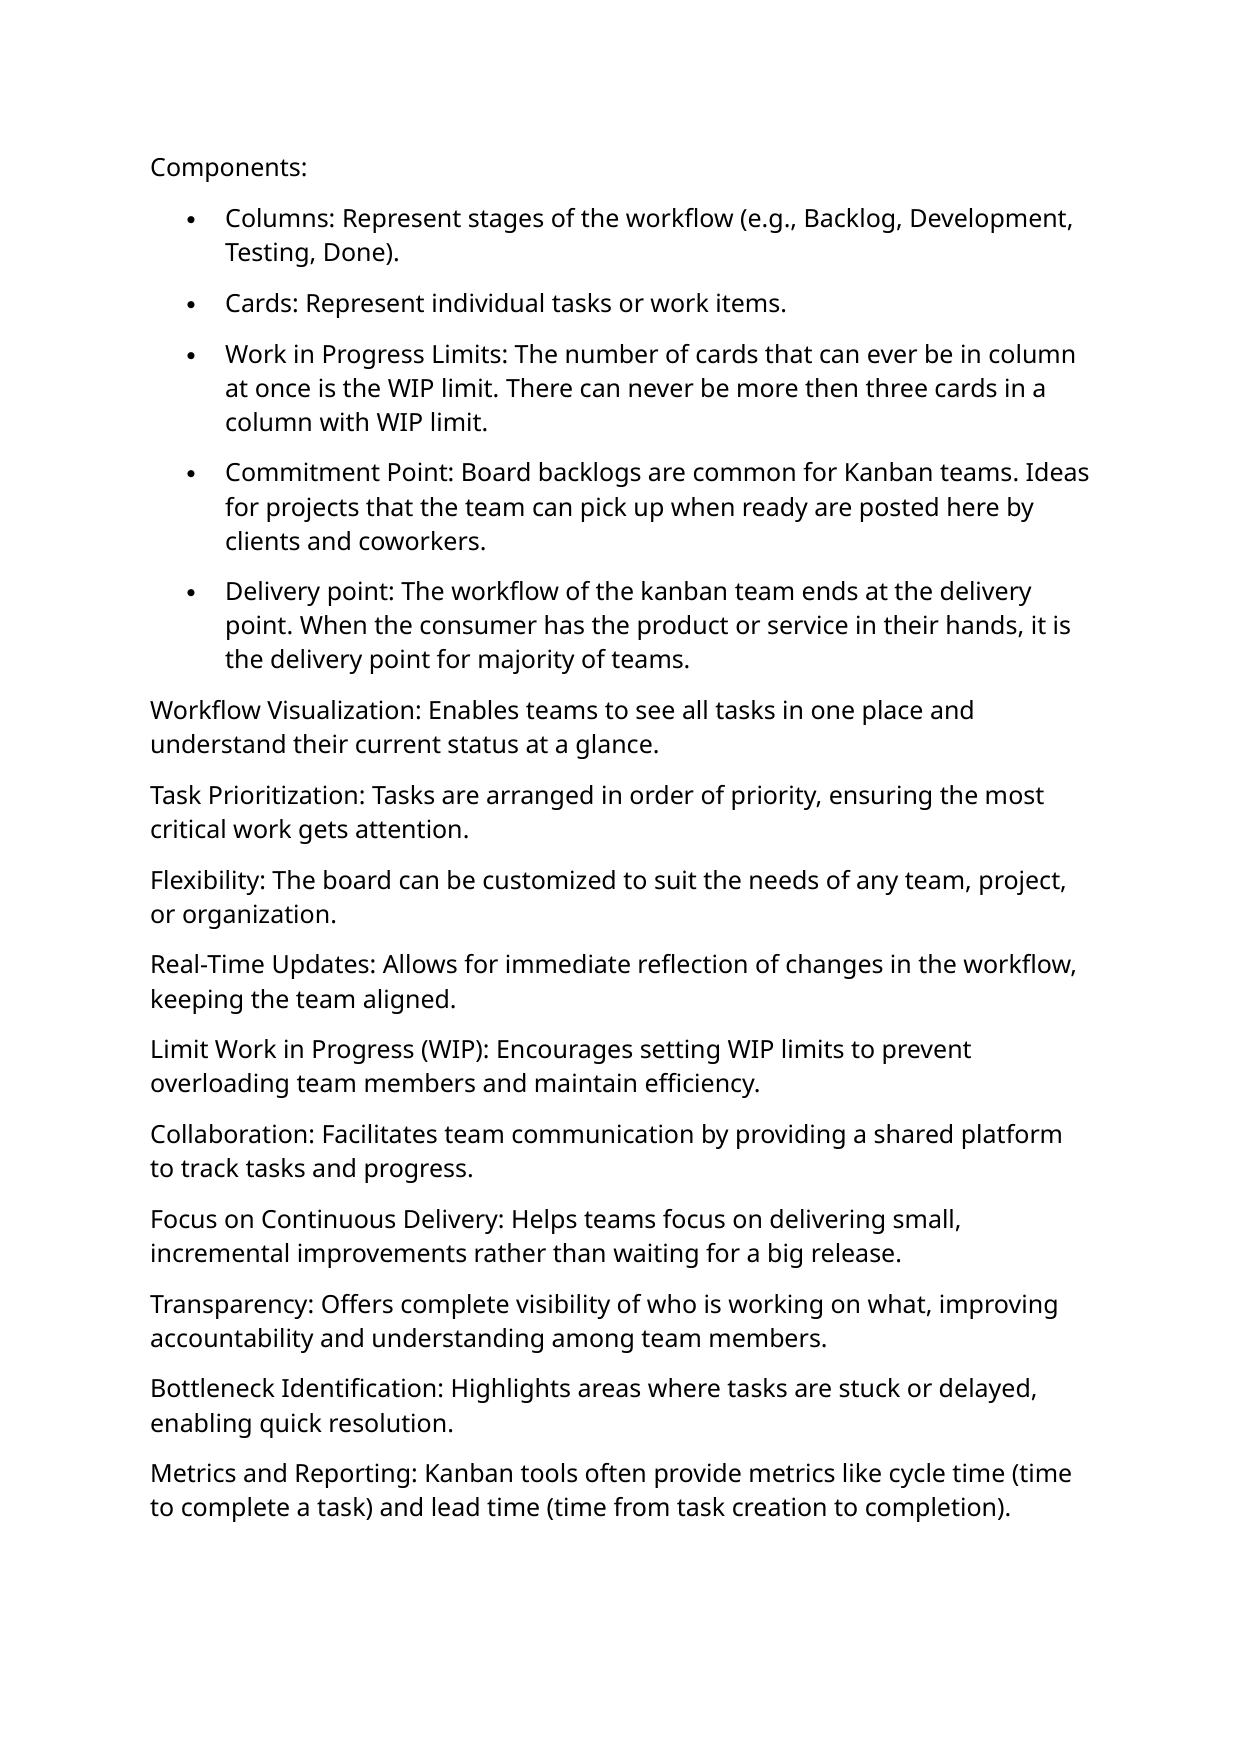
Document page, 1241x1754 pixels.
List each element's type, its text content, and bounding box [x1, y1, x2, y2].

list Commitment Point: Board backlogs are common for Kanban teams. Ideas for projects that the team can pick up when ready are posted here by clients and coworkers. [187, 455, 1090, 557]
text Transparency: Offers complete visibility of who is working on what, improving accountability and understanding among team members. [150, 1286, 1090, 1354]
text Components: [150, 150, 1090, 184]
text Workflow Visualization: Enables teams to see all tasks in one place and understand their current status at a glance. [150, 693, 1090, 761]
text Task Prioritization: Tasks are arranged in order of priority, ensuring the most critical work gets attention. [150, 778, 1090, 846]
text Metrics and Reporting: Kanban tools often provide metrics like cycle time (time to complete a task) and lead time (time from task creation to completion). [150, 1456, 1090, 1524]
list Work in Progress Limits: The number of cards that can ever be in column at once is the WIP limit. There can never be more then three cards in a column with WIP limit. [187, 336, 1090, 438]
text Focus on Continuous Delivery: Helps teams focus on delivering small, incremental improvements rather than waiting for a big release. [150, 1202, 1090, 1270]
list Columns: Represent stages of the workflow (e.g., Backlog, Development, Testing, Done). [187, 201, 1090, 269]
text Limit Work in Progress (WIP): Encourages setting WIP limits to prevent overloading team members and maintain efficiency. [150, 1032, 1090, 1100]
text Collaboration: Facilitates team communication by providing a shared platform to track tasks and progress. [150, 1117, 1090, 1185]
list Delivery point: The workflow of the kanban team ends at the delivery point. When the consumer has the product or service in their hands, it is the delivery point for majority of teams. [187, 574, 1090, 676]
text Flexibility: The board can be customized to suit the needs of any team, project, or organization. [150, 862, 1090, 931]
list Cards: Represent individual tasks or work items. [187, 286, 1090, 319]
text Real-Time Updates: Allows for immediate reflection of changes in the workflow, keeping the team aligned. [150, 947, 1090, 1015]
text Bottleneck Identification: Highlights areas where tasks are stuck or delayed, enabling quick resolution. [150, 1371, 1090, 1439]
